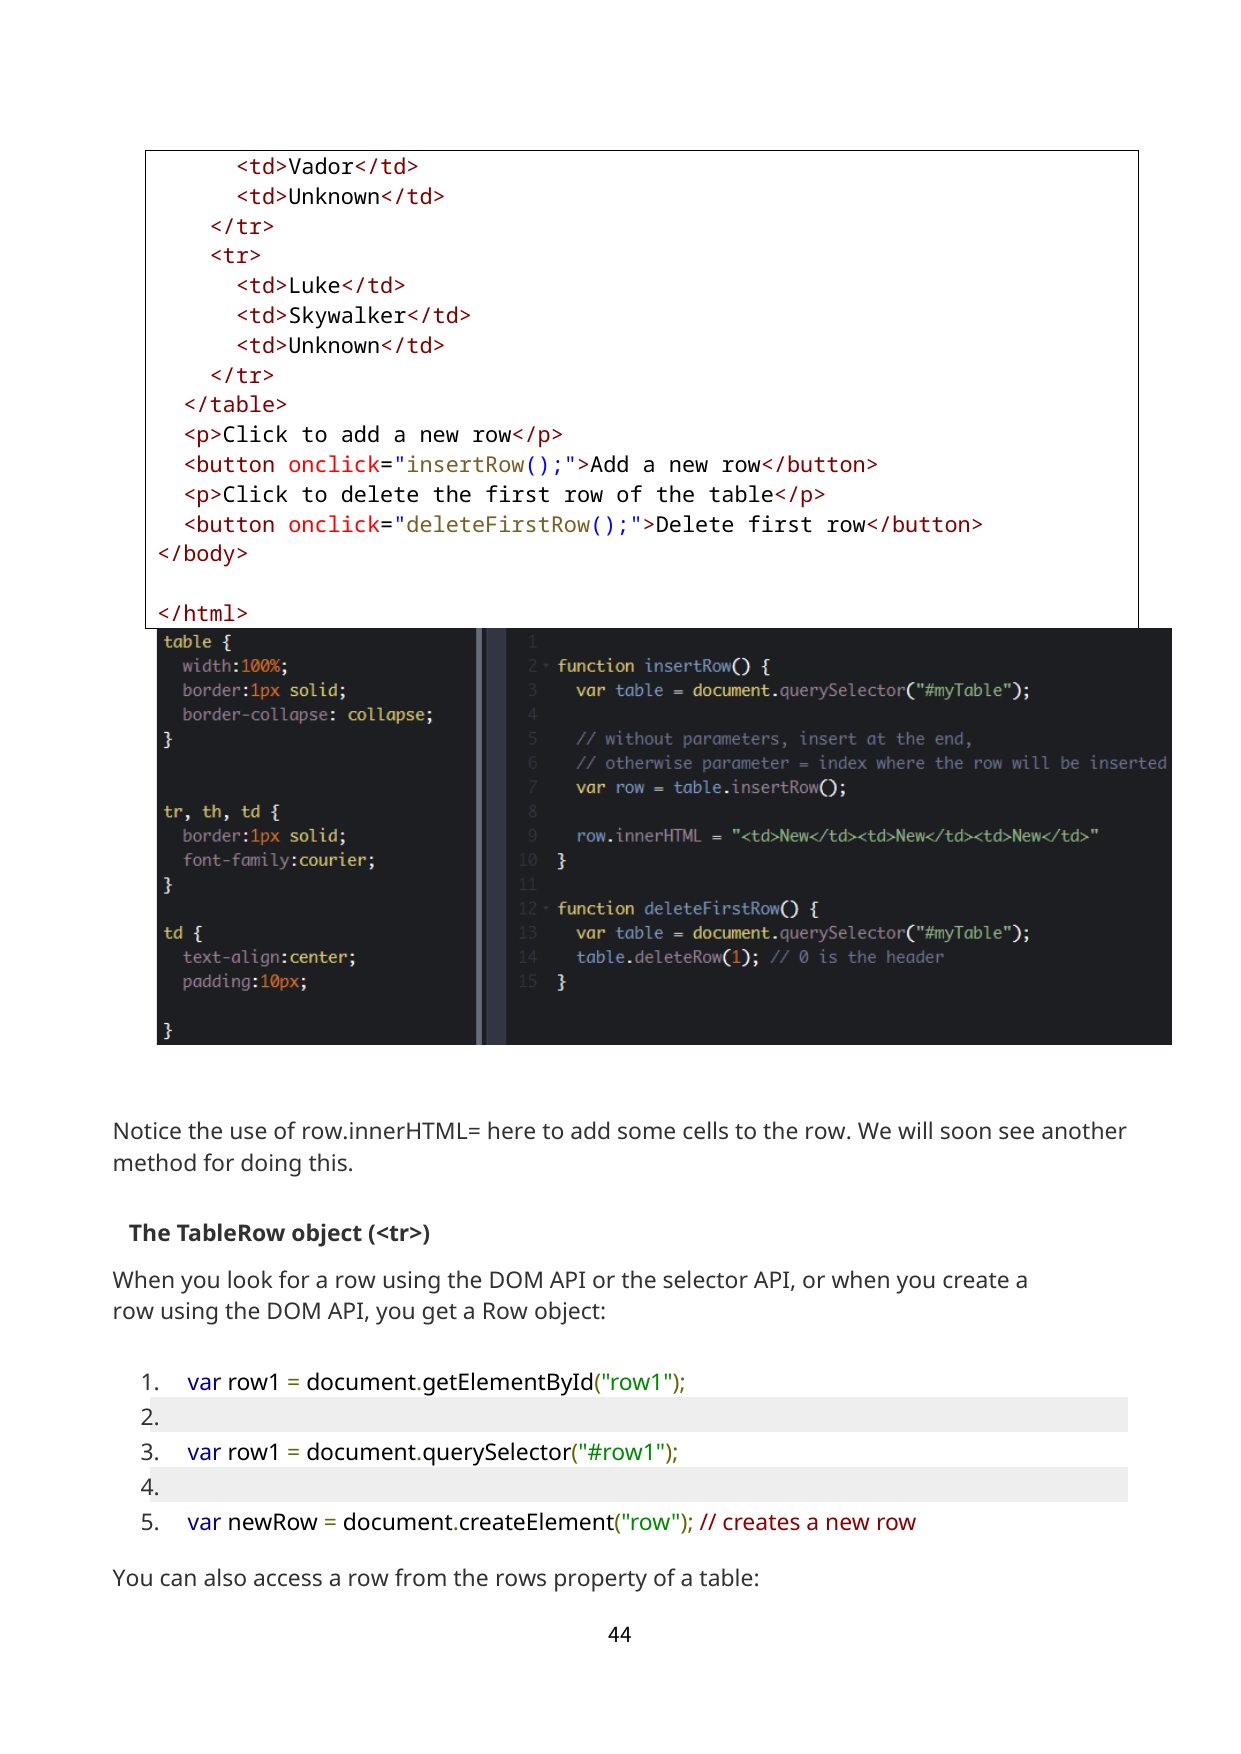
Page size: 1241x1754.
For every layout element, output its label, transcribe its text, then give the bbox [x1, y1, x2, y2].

subtitle The TableRow object (<tr>) [129, 1213, 1128, 1248]
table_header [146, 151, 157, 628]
list var row1 = document.querySelector("#row1"); [150, 1432, 1128, 1467]
picture [156, 628, 1172, 1045]
text You can also access a row from the rows property of a table: [112, 1562, 1128, 1593]
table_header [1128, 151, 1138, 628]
text When you look for a row using the DOM API or the selector API, or when you create a row using the DOM API, you get a Row object: [112, 1264, 1128, 1326]
list var row1 = document.getElementById("row1"); [150, 1362, 1128, 1397]
text Notice the use of row.innerHTML= here to add some cells to the row. We will soon see another method for doing this. [112, 1115, 1128, 1178]
list var newRow = document.createElement("row"); // creates a new row [150, 1502, 1128, 1537]
